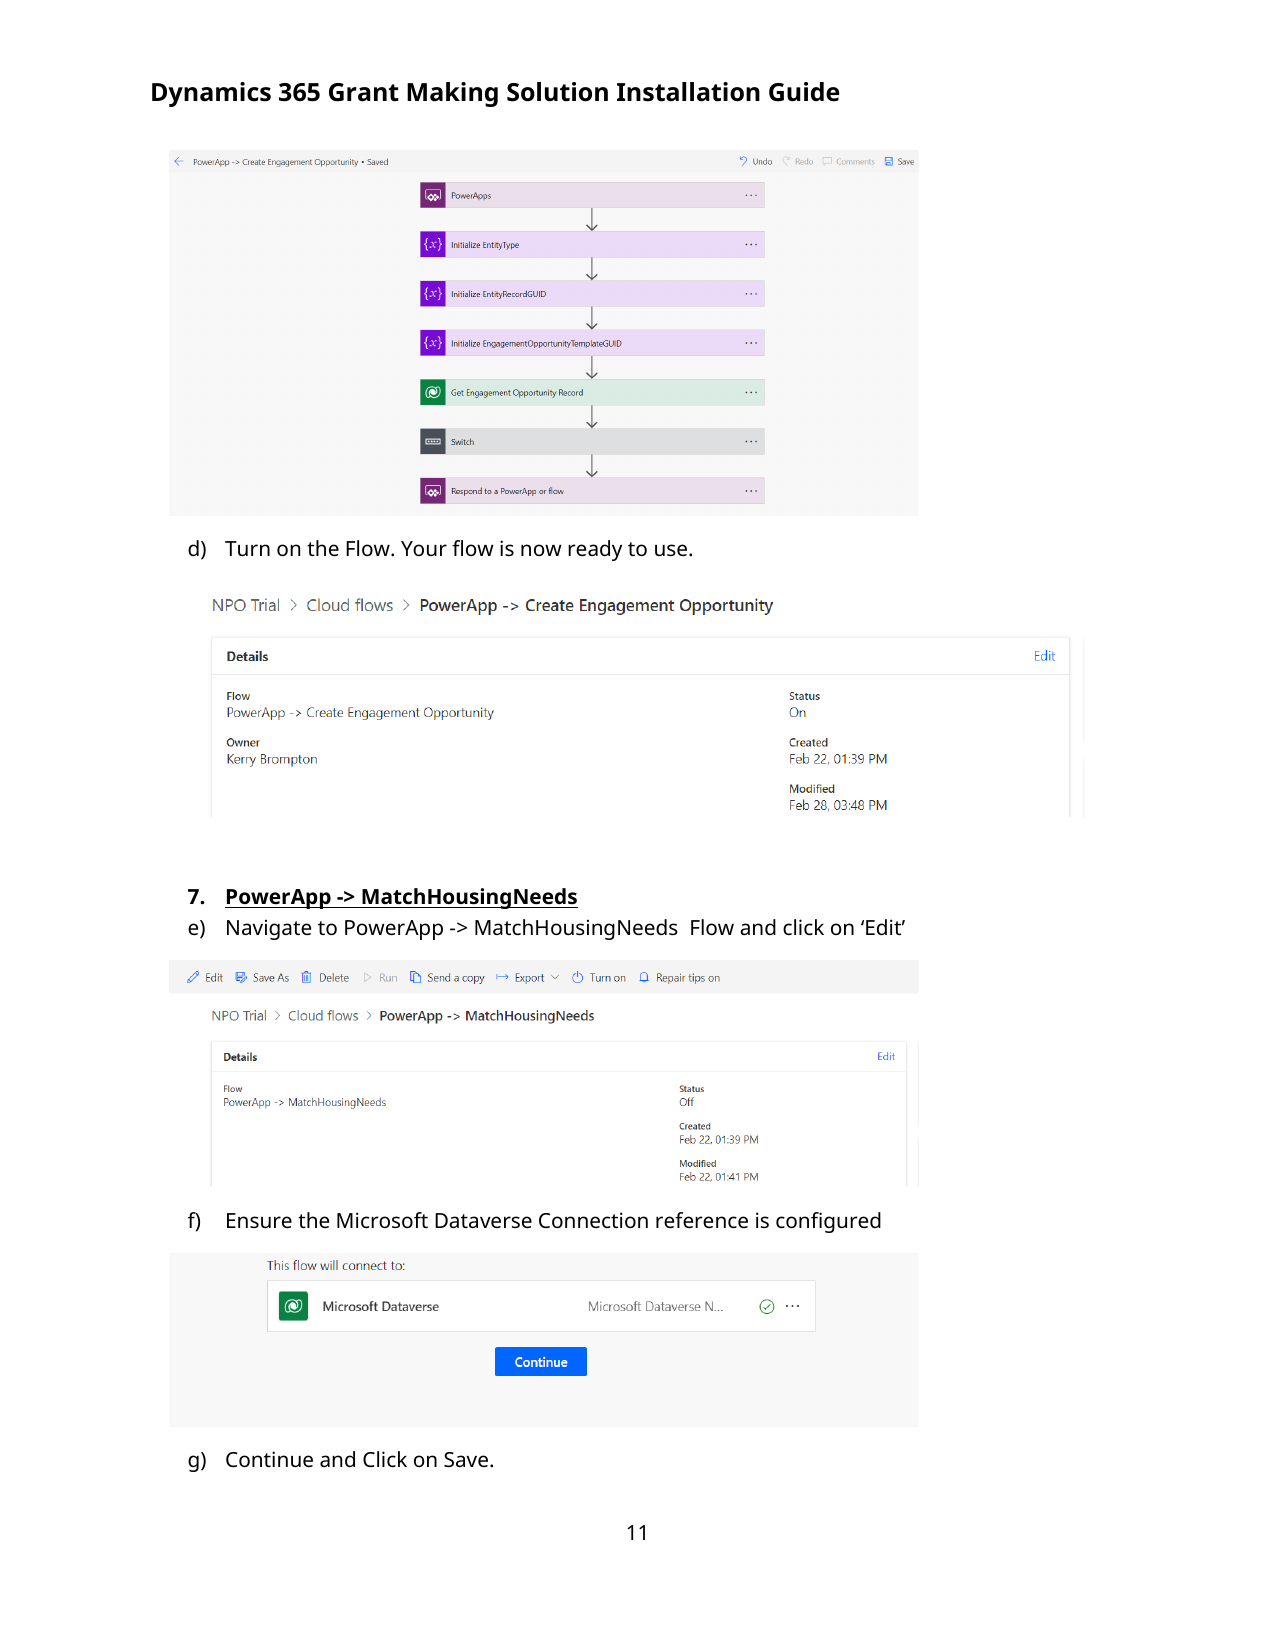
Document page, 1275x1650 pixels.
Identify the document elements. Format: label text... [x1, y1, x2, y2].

list PowerApp -> MatchHousingNeeds [187, 882, 1125, 911]
list Turn on the Flow. Your flow is now ready to use. [187, 534, 1125, 563]
list Continue and Click on Save. [187, 1445, 1125, 1474]
list Ensure the Microsoft Dataverse Connection reference is configured [187, 1206, 1125, 1234]
list Navigate to PowerApp -> MatchHousingNeeds Flow and click on ‘Edit’ [187, 913, 1125, 942]
